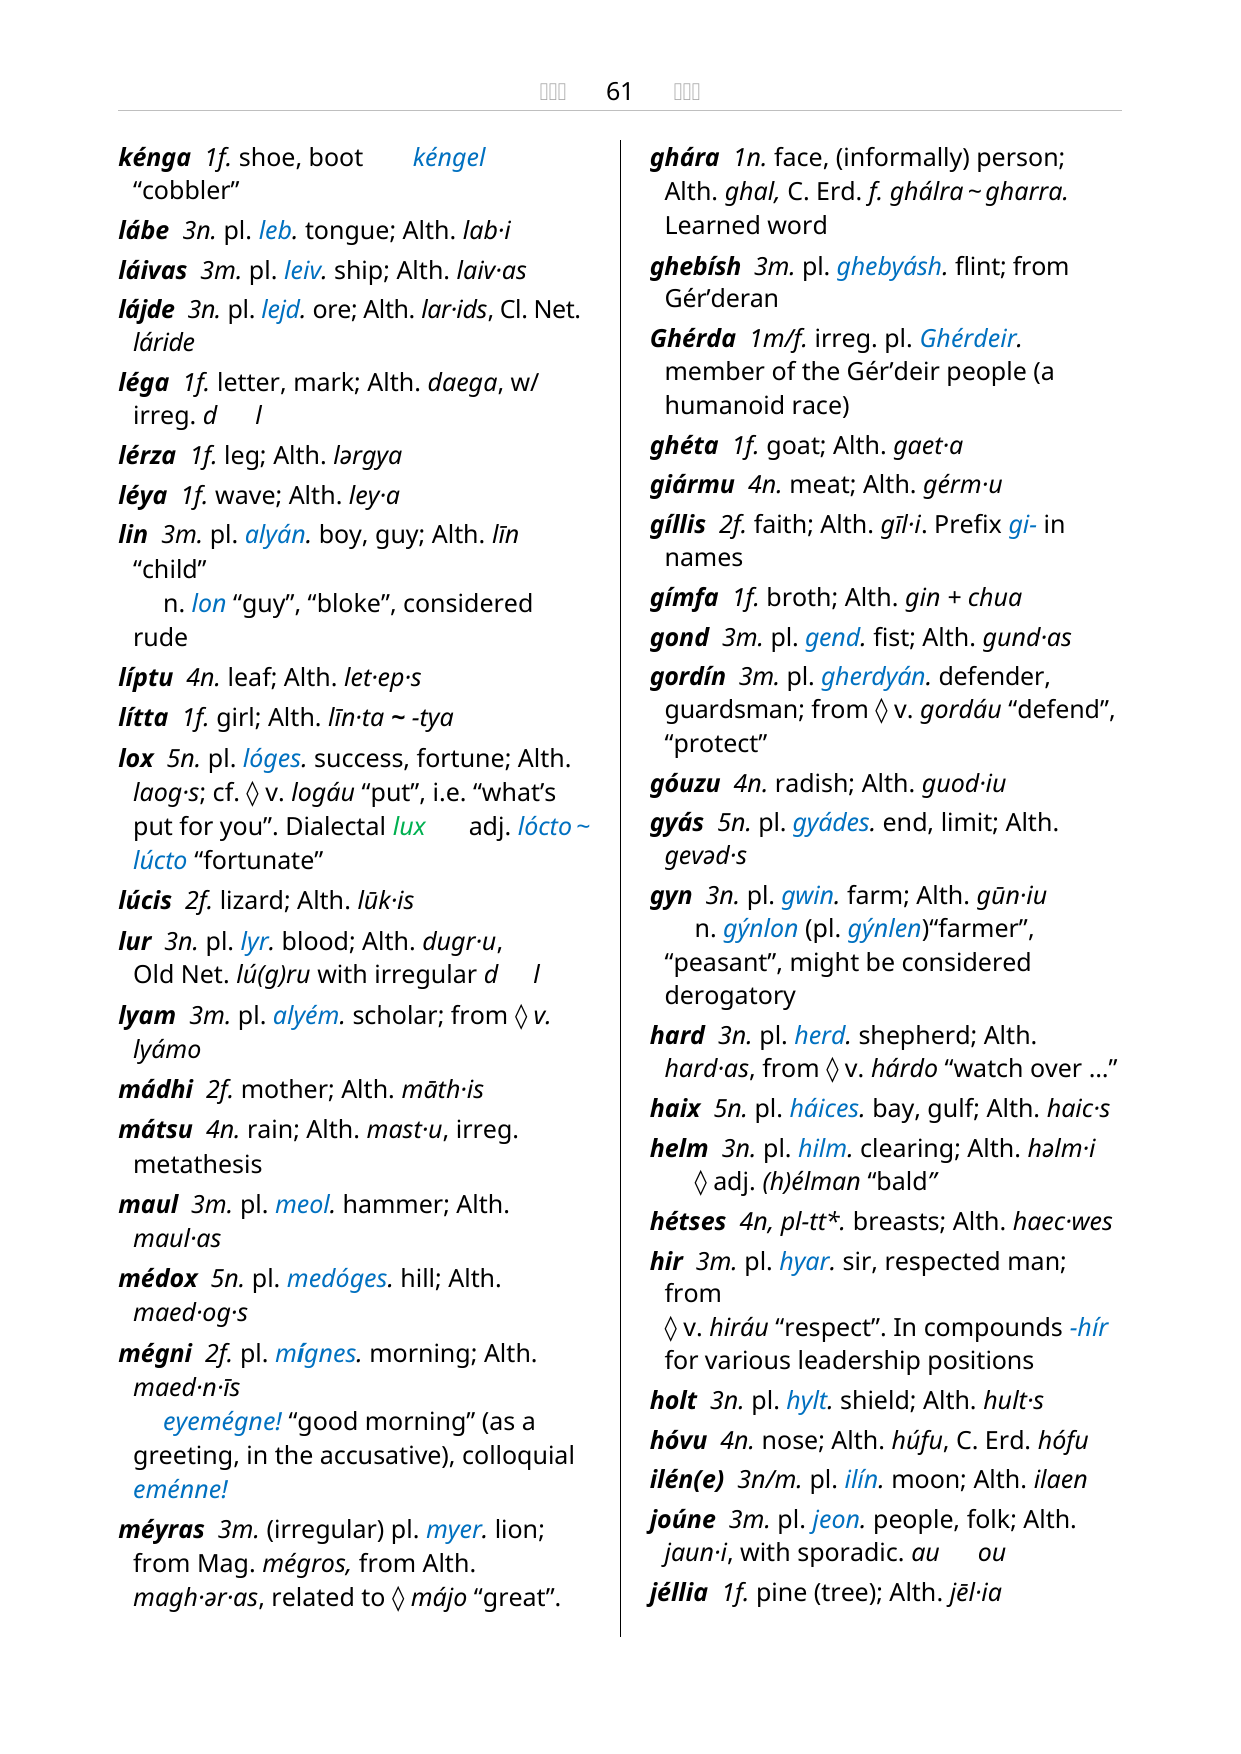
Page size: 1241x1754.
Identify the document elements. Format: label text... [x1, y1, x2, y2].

text haix 5n. pl. háices. bay, gulf; Alth. haic·s [649, 1091, 1122, 1124]
text helm 3n. pl. hilm. clearing; Alth. hәlm·i  ◊ adj. (h)élman “bald” [649, 1131, 1122, 1197]
text léga 1f. letter, mark; Alth. daega, w/ irreg. d  l [118, 365, 591, 432]
text giármu 4n. meat; Alth. gérm·u [649, 467, 1122, 501]
text lin 3m. pl. alyán. boy, guy; Alth. līn “child”  n. lon “guy”, “bloke”, considered rude [118, 517, 591, 653]
text lur 3n. pl. lyr. blood; Alth. dugr·u, Old Net. lú(g)ru with irregular d  l [118, 923, 591, 991]
text mégni 2f. pl. mígnes. morning; Alth. maed·n·īs  eyemégne! “good morning” (as a greeting, in the accusative), colloquial eménne! [118, 1335, 591, 1506]
text hir 3m. pl. hyar. sir, respected man; from ◊ v. hiráu “respect”. In compounds -hír for various leadership positions [649, 1243, 1122, 1377]
text hard 3n. pl. herd. shepherd; Alth. hard·as, from ◊ v. hárdo “watch over …” [649, 1018, 1122, 1085]
text lúcis 2f. lizard; Alth. lūk·is [118, 883, 591, 917]
text lítta 1f. girl; Alth. līn·ta ~ -tya [118, 700, 591, 734]
text ilén(e) 3n/m. pl. ilín. moon; Alth. ilaen [649, 1462, 1122, 1496]
text gond 3m. pl. gend. fist; Alth. gund·as [649, 619, 1122, 653]
text médox 5n. pl. medóges. hill; Alth. maed·og·s [118, 1261, 591, 1329]
text lyam 3m. pl. alyém. scholar; from ◊ v. lyámo [118, 997, 591, 1066]
text gímfa 1f. broth; Alth. gin + chua [649, 580, 1122, 613]
text lájde 3n. pl. lejd. ore; Alth. lar·ids, Cl. Net. láride [118, 292, 591, 359]
text hétses 4n, pl-tt*. breasts; Alth. haec·wes [649, 1204, 1122, 1237]
text ghéta 1f. goat; Alth. gaet·a [649, 428, 1122, 461]
text góuzu 4n. radish; Alth. guod·iu [649, 766, 1122, 799]
text léya 1f. wave; Alth. ley·a [118, 478, 591, 511]
text hóvu 4n. nose; Alth. húfu, C. Erd. hófu [649, 1423, 1122, 1456]
text kénga 1f. shoe, boot  kéngel “cobbler” [118, 140, 591, 207]
text gordín 3m. pl. gherdyán. defender, guardsman; from ◊ v. gordáu “defend”, “protect” [649, 659, 1122, 759]
text mátsu 4n. rain; Alth. mast·u, irreg. metathesis [118, 1112, 591, 1180]
text jéllia 1f. pine (tree); Alth. jēl·ia [649, 1575, 1122, 1608]
text holt 3n. pl. hylt. shield; Alth. hult·s [649, 1383, 1122, 1416]
text joúne 3m. pl. jeon. people, folk; Alth. jaun·i, with sporadic. au  ou [649, 1502, 1122, 1569]
text láivas 3m. pl. leiv. ship; Alth. laiv·as [118, 252, 591, 286]
text líptu 4n. leaf; Alth. let·ep·s [118, 660, 591, 694]
text ghára 1n. face, (informally) person; Alth. ghal, C. Erd. f. ghálra ~ gharra. Learned word [649, 140, 1122, 242]
text lábe 3n. pl. leb. tongue; Alth. lab·i [118, 213, 591, 246]
text gyás 5n. pl. gyádes. end, limit; Alth. gevәd·s [649, 805, 1122, 872]
text Ghérda 1m/f. irreg. pl. Ghérdeir. member of the Gér’deir people (a humanoid race) [649, 321, 1122, 421]
text lox 5n. pl. lóges. success, fortune; Alth. laog·s; cf. ◊ v. logáu “put”, i.e. “what’s put for you”. Dialectal lux  adj. lócto ~ lúcto “fortunate” [118, 740, 591, 877]
text mádhi 2f. mother; Alth. māth·is [118, 1072, 591, 1106]
text ghebísh 3m. pl. ghebyásh. flint; from Gér’deran [649, 248, 1122, 315]
text gyn 3n. pl. gwin. farm; Alth. gūn·iu  n. gýnlon (pl. gýnlen)“farmer”, “peasant”, might be considered derogatory [649, 878, 1122, 1012]
text lérza 1f. leg; Alth. lәrgya [118, 438, 591, 471]
text gíllis 2f. faith; Alth. gīl·i. Prefix gi- in names [649, 507, 1122, 574]
text maul 3m. pl. meol. hammer; Alth. maul·as [118, 1187, 591, 1255]
